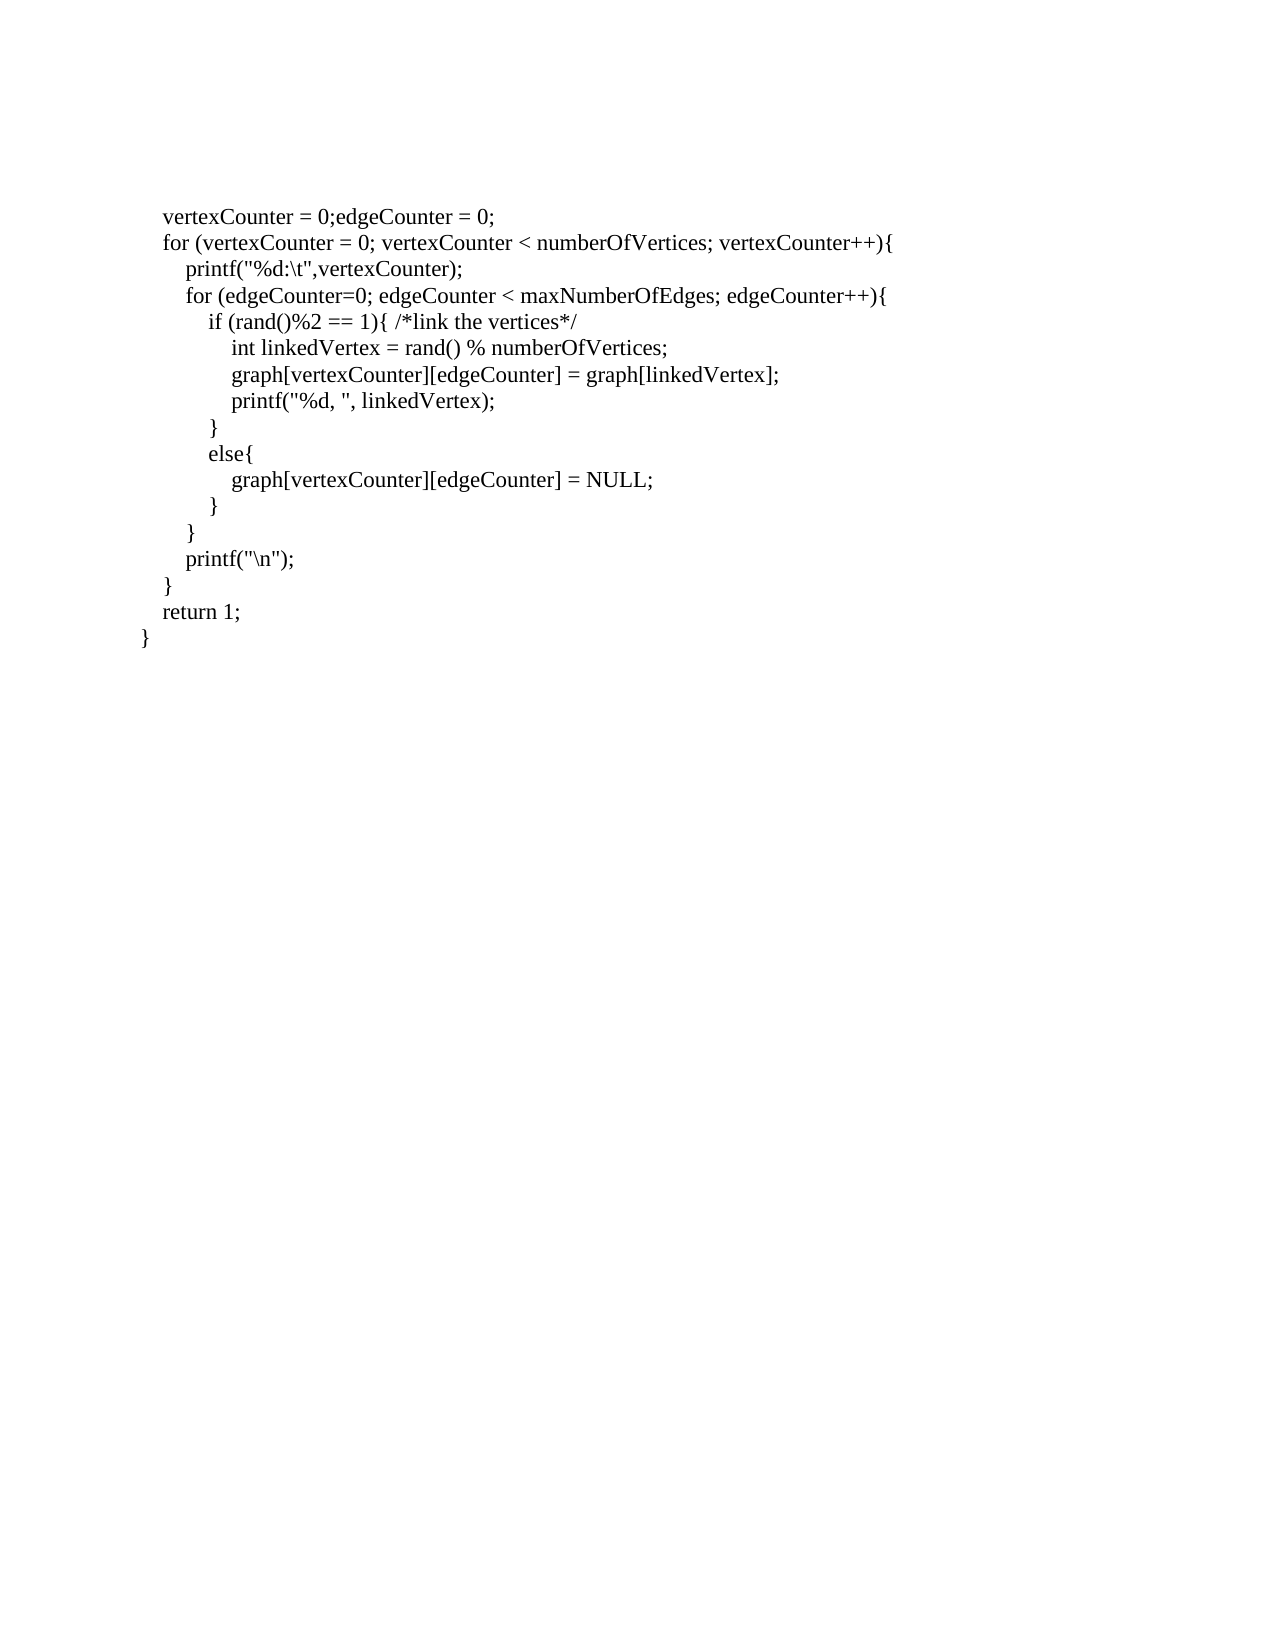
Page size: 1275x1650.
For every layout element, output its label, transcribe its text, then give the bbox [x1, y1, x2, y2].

text graph[vertexCounter][edgeCounter] = NULL; [139, 466, 1137, 493]
text graph[vertexCounter][edgeCounter] = graph[linkedVertex]; [139, 361, 1137, 387]
text } [139, 519, 1137, 545]
text } [139, 493, 1137, 519]
text printf("\n"); [139, 545, 1137, 572]
text printf("%d:\t",vertexCounter); [139, 255, 1137, 282]
text } [139, 572, 1137, 598]
text int linkedVertex = rand() % numberOfVertices; [139, 334, 1137, 361]
text if (rand()%2 == 1){ /*link the vertices*/ [139, 308, 1137, 334]
text for (vertexCounter = 0; vertexCounter < numberOfVertices; vertexCounter++){ [139, 229, 1137, 255]
text return 1; [139, 598, 1137, 624]
text printf("%d, ", linkedVertex); [139, 387, 1137, 413]
text for (edgeCounter=0; edgeCounter < maxNumberOfEdges; edgeCounter++){ [139, 282, 1137, 308]
text else{ [139, 440, 1137, 466]
text } [139, 624, 1137, 651]
text vertexCounter = 0;edgeCounter = 0; [139, 203, 1137, 229]
text } [139, 413, 1137, 440]
